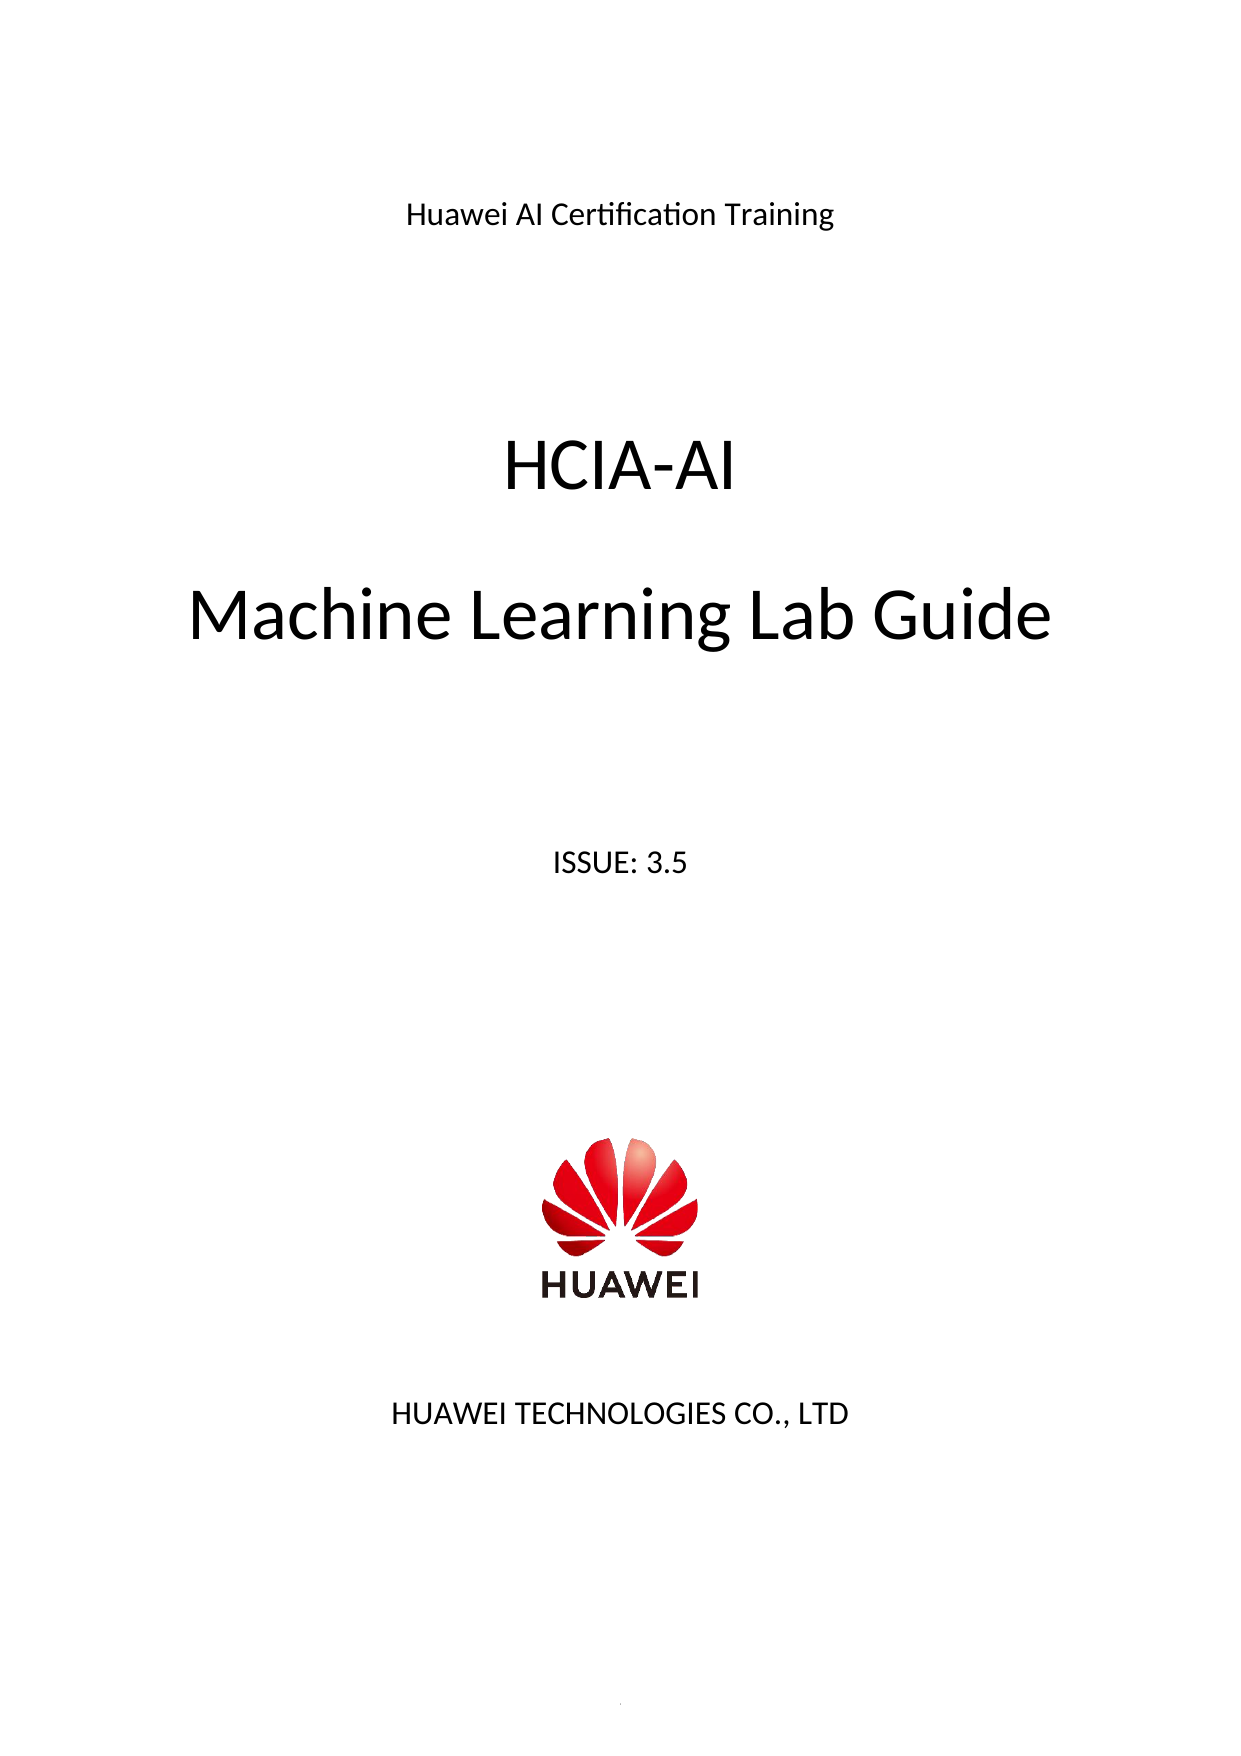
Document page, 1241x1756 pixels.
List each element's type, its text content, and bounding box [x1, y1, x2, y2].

text HUAWEI TECHNOLOGIES CO., LTD [296, 1392, 943, 1433]
text Huawei AI Certification Training [185, 193, 1055, 234]
text ISSUE: 3.5 [186, 842, 1055, 882]
picture [542, 1138, 698, 1298]
text Machine Learning Lab Guide [186, 567, 1055, 658]
text HCIA-AI [186, 417, 1055, 508]
